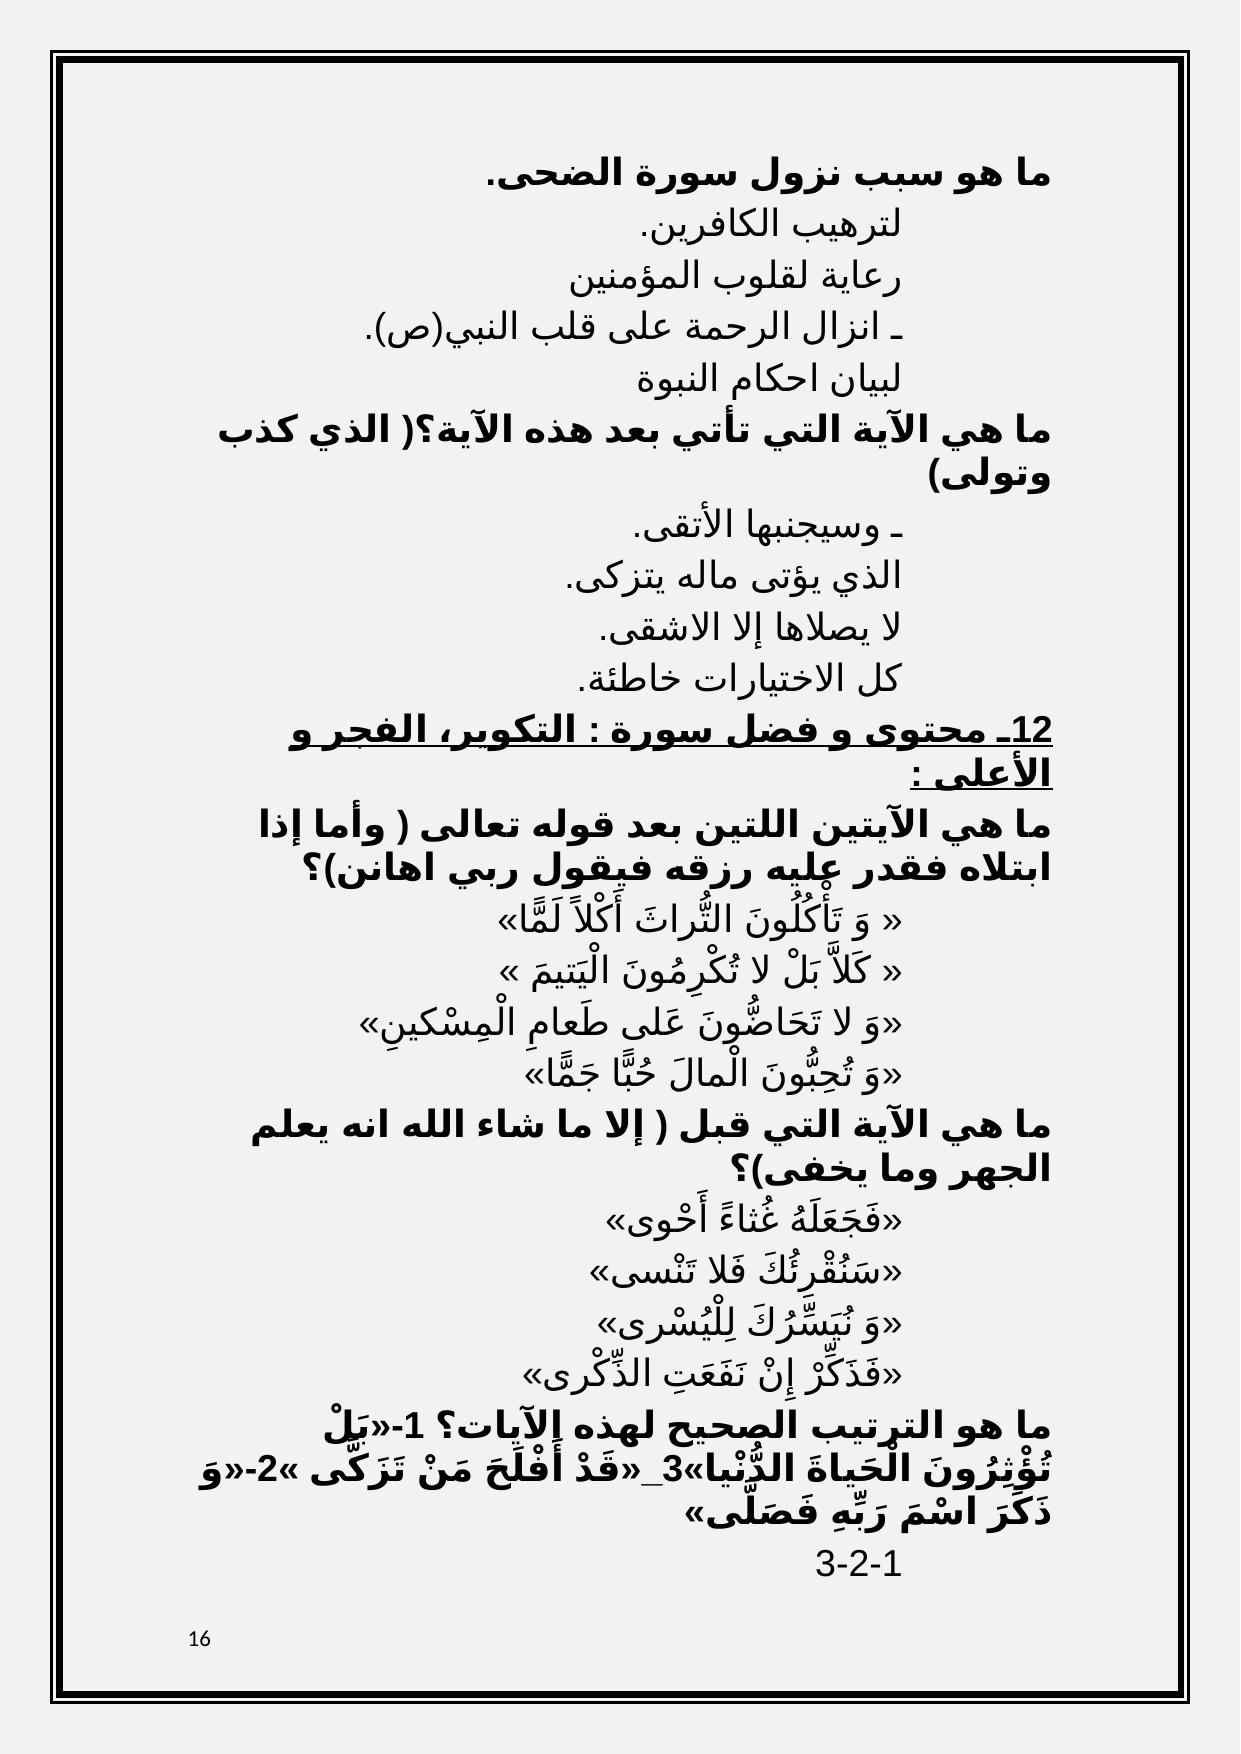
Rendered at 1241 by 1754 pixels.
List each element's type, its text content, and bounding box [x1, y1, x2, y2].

text « وَ تَأْكُلُونَ التُّراثَ أَكْلاً لَمًّا» [187, 897, 1053, 940]
text رعاية لقلوب المؤمنين [187, 253, 1053, 296]
text 3-2-1 [187, 1541, 1053, 1584]
text ـ انزال الرحمة على قلب النبي(ص). [187, 304, 1053, 347]
text ـ وسيجنبها الأتقى. [187, 502, 1053, 545]
text ما هي الآية التي تأتي بعد هذه الآية؟( الذي كذب وتولى) [187, 407, 1053, 493]
text لترهيب الكافرين. [187, 201, 1053, 244]
text ما هي الآية التي قبل ( إلا ما شاء الله انه يعلم الجهر وما يخفى)؟ [187, 1103, 1053, 1189]
text ما هو الترتيب الصحيح لهذه الآيات؟ 1-«بَلْ تُؤْثِرُونَ الْحَياةَ الدُّنْيا»3_«قَدْ أَفْلَحَ مَنْ تَزَكَّى »2-«وَ ذَكَرَ اسْمَ رَبِّهِ فَصَلَّى» [187, 1403, 1053, 1532]
text «وَ لا تَحَاضُّونَ عَلى‏ طَعامِ الْمِسْكينِ» [187, 1000, 1053, 1043]
text الذي يؤتى ماله يتزكى. [187, 553, 1053, 596]
text «سَنُقْرِئُكَ فَلا تَنْسى‏» [187, 1249, 1053, 1292]
text ما هو سبب نزول سورة الضحى. [187, 150, 1053, 193]
text « كَلاَّ بَلْ لا تُكْرِمُونَ الْيَتيمَ » [187, 948, 1053, 991]
text «فَجَعَلَهُ غُثاءً أَحْوى‏» [187, 1197, 1053, 1240]
text كل الاختيارات خاطئة. [187, 656, 1053, 699]
text «وَ تُحِبُّونَ الْمالَ حُبًّا جَمًّا» [187, 1051, 1053, 1094]
text «فَذَكِّرْ إِنْ نَفَعَتِ الذِّكْرى» [187, 1352, 1053, 1395]
text «وَ نُيَسِّرُكَ لِلْيُسْرى» [187, 1300, 1053, 1343]
text لا يصلاها إلا الاشقى. [187, 605, 1053, 648]
text لبيان احكام النبوة [187, 356, 1053, 399]
text 12ـ محتوى و فضل سورة : التكوير، الفجر و الأعلى : [187, 708, 1053, 794]
text ما هي الآيتين اللتين بعد قوله تعالى ( وأما إذا ابتلاه فقدر عليه رزقه فيقول ربي اهانن)؟ [187, 802, 1053, 888]
